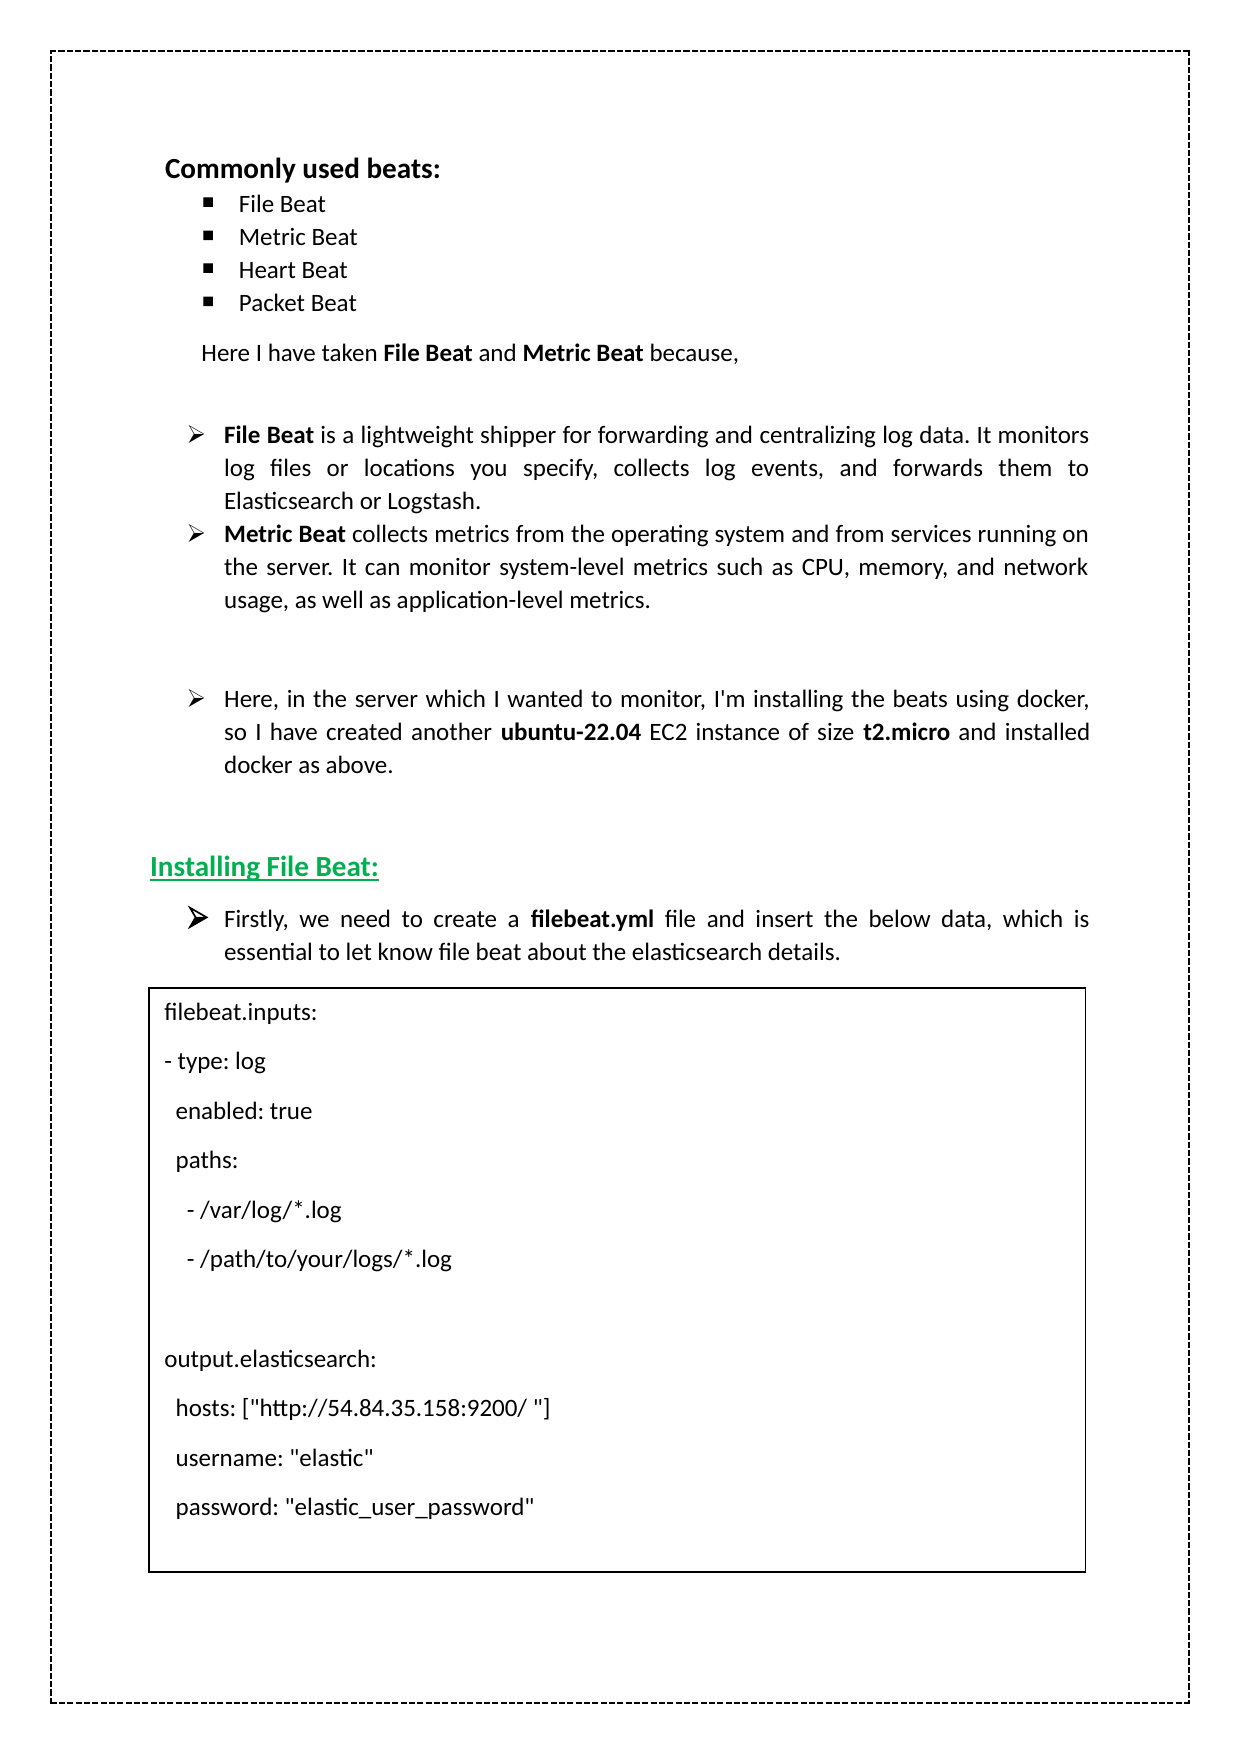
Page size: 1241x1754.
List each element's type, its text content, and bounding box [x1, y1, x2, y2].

text Installing File Beat: [150, 848, 1090, 884]
list Firstly, we need to create a filebeat.yml file and insert the below data, which is essential to let know file beat about the elasticsearch details. [186, 903, 1090, 967]
list Heart Beat [201, 254, 1090, 285]
list Here, in the server which I wanted to monitor, I'm installing the beats using docker, so I have created another ubuntu-22.04 EC2 instance of size t2.micro and installed docker as above. [186, 683, 1090, 780]
list Metric Beat [201, 221, 1090, 252]
text Here I have taken File Beat and Metric Beat because, [150, 337, 1090, 368]
list Packet Beat [201, 287, 1090, 318]
list File Beat [201, 188, 1090, 219]
list File Beat is a lightweight shipper for forwarding and centralizing log data. It monitors log files or locations you specify, collects log events, and forwards them to Elasticsearch or Logstash. [186, 420, 1090, 516]
list Commonly used beats: [150, 150, 1090, 186]
list Metric Beat collects metrics from the operating system and from services running on the server. It can monitor system-level metrics such as CPU, memory, and network usage, as well as application-level metrics. [186, 518, 1090, 615]
